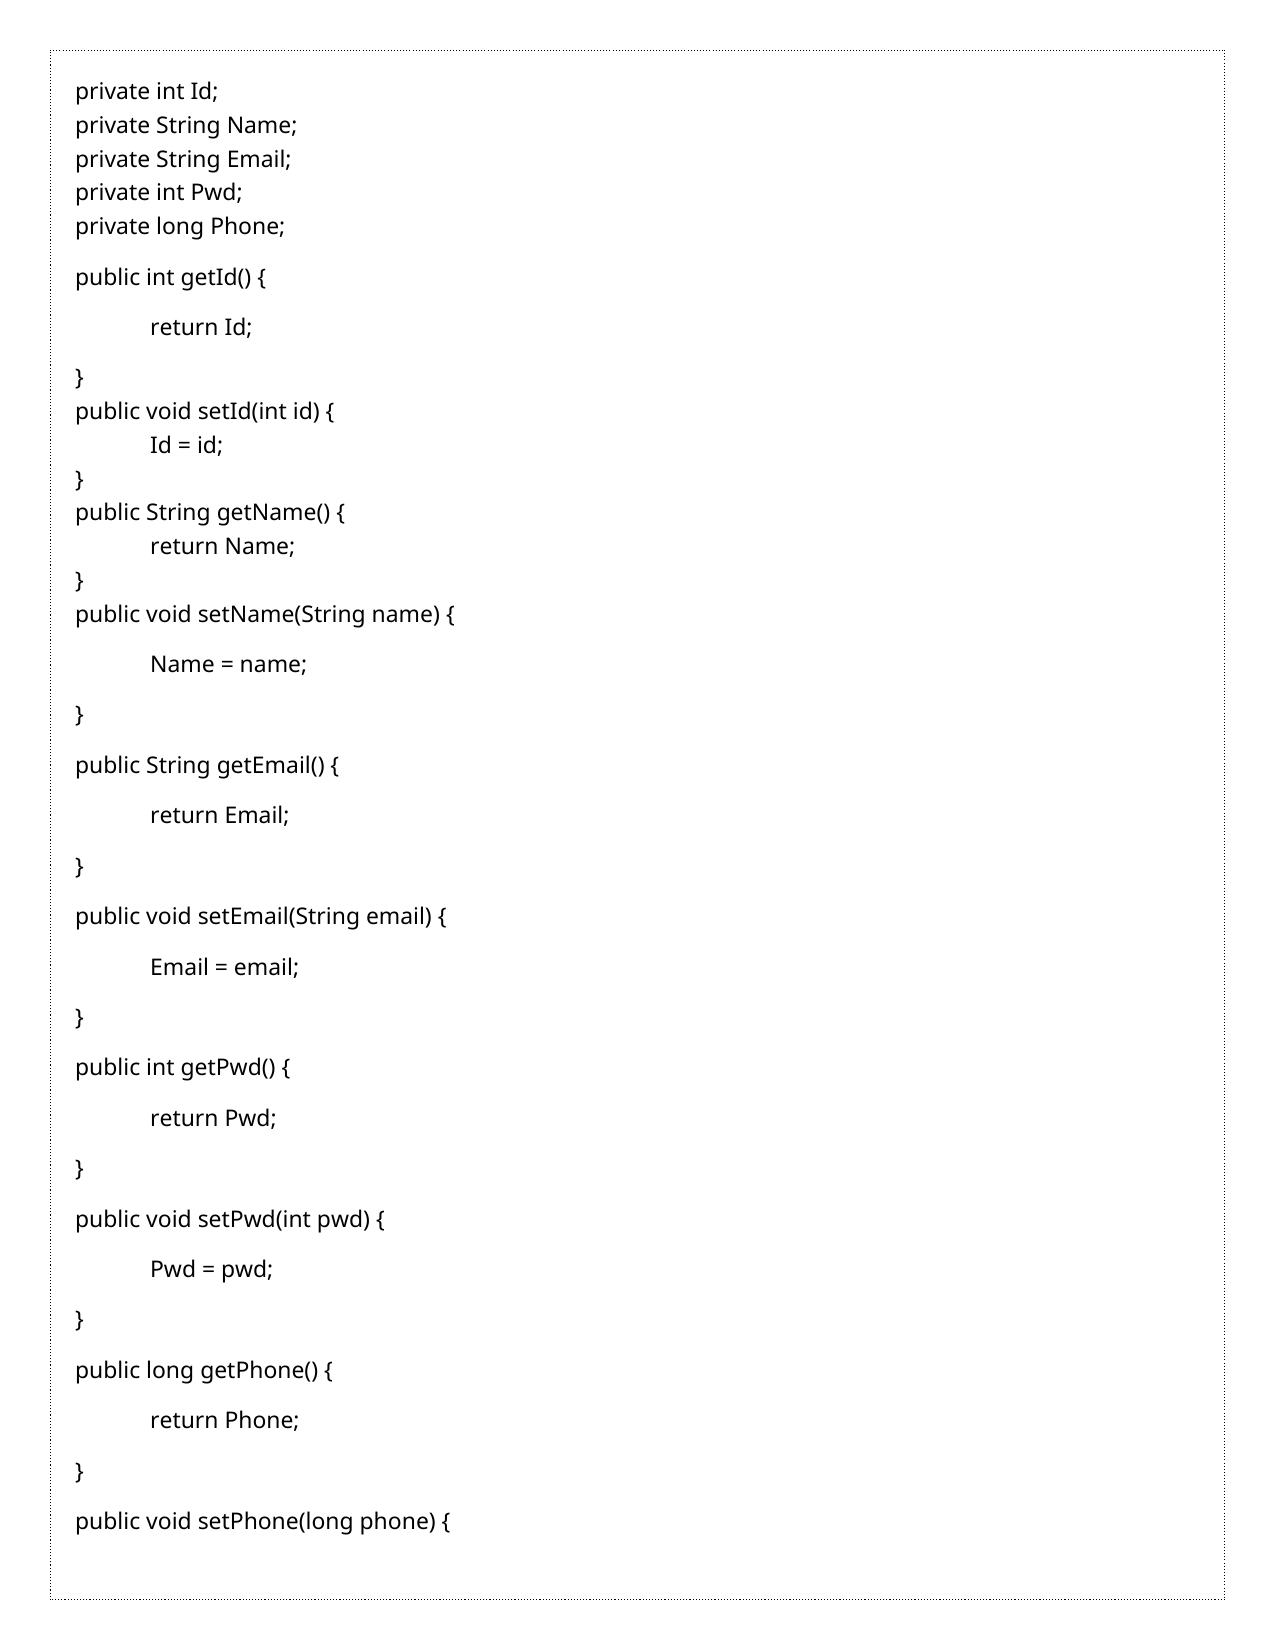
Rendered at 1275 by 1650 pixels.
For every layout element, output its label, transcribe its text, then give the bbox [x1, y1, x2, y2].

text return Id; [75, 311, 1200, 342]
text public int getPwd() { [75, 1051, 1200, 1082]
text public void setPwd(int pwd) { [75, 1202, 1200, 1234]
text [75, 75, 1200, 241]
text } [75, 1303, 1200, 1334]
text } [75, 698, 1200, 729]
text Email = email; [75, 950, 1200, 982]
text return Email; [75, 799, 1200, 830]
text public void setPhone(long phone) { [75, 1505, 1200, 1536]
text public long getPhone() { [75, 1354, 1200, 1385]
text Pwd = pwd; [75, 1253, 1200, 1284]
text return Phone; [75, 1404, 1200, 1435]
text } [75, 1152, 1200, 1183]
text } [75, 1454, 1200, 1486]
text } public void setId(int id) { Id = id; } public String getName() { return Name; } public void setName(String name) { [75, 361, 1200, 629]
text Name = name; [75, 648, 1200, 679]
text return Pwd; [75, 1102, 1200, 1133]
text } [75, 1001, 1200, 1032]
text } [75, 849, 1200, 881]
text public void setEmail(String email) { [75, 900, 1200, 931]
text public String getEmail() { [75, 749, 1200, 780]
text public int getId() { [75, 260, 1200, 292]
